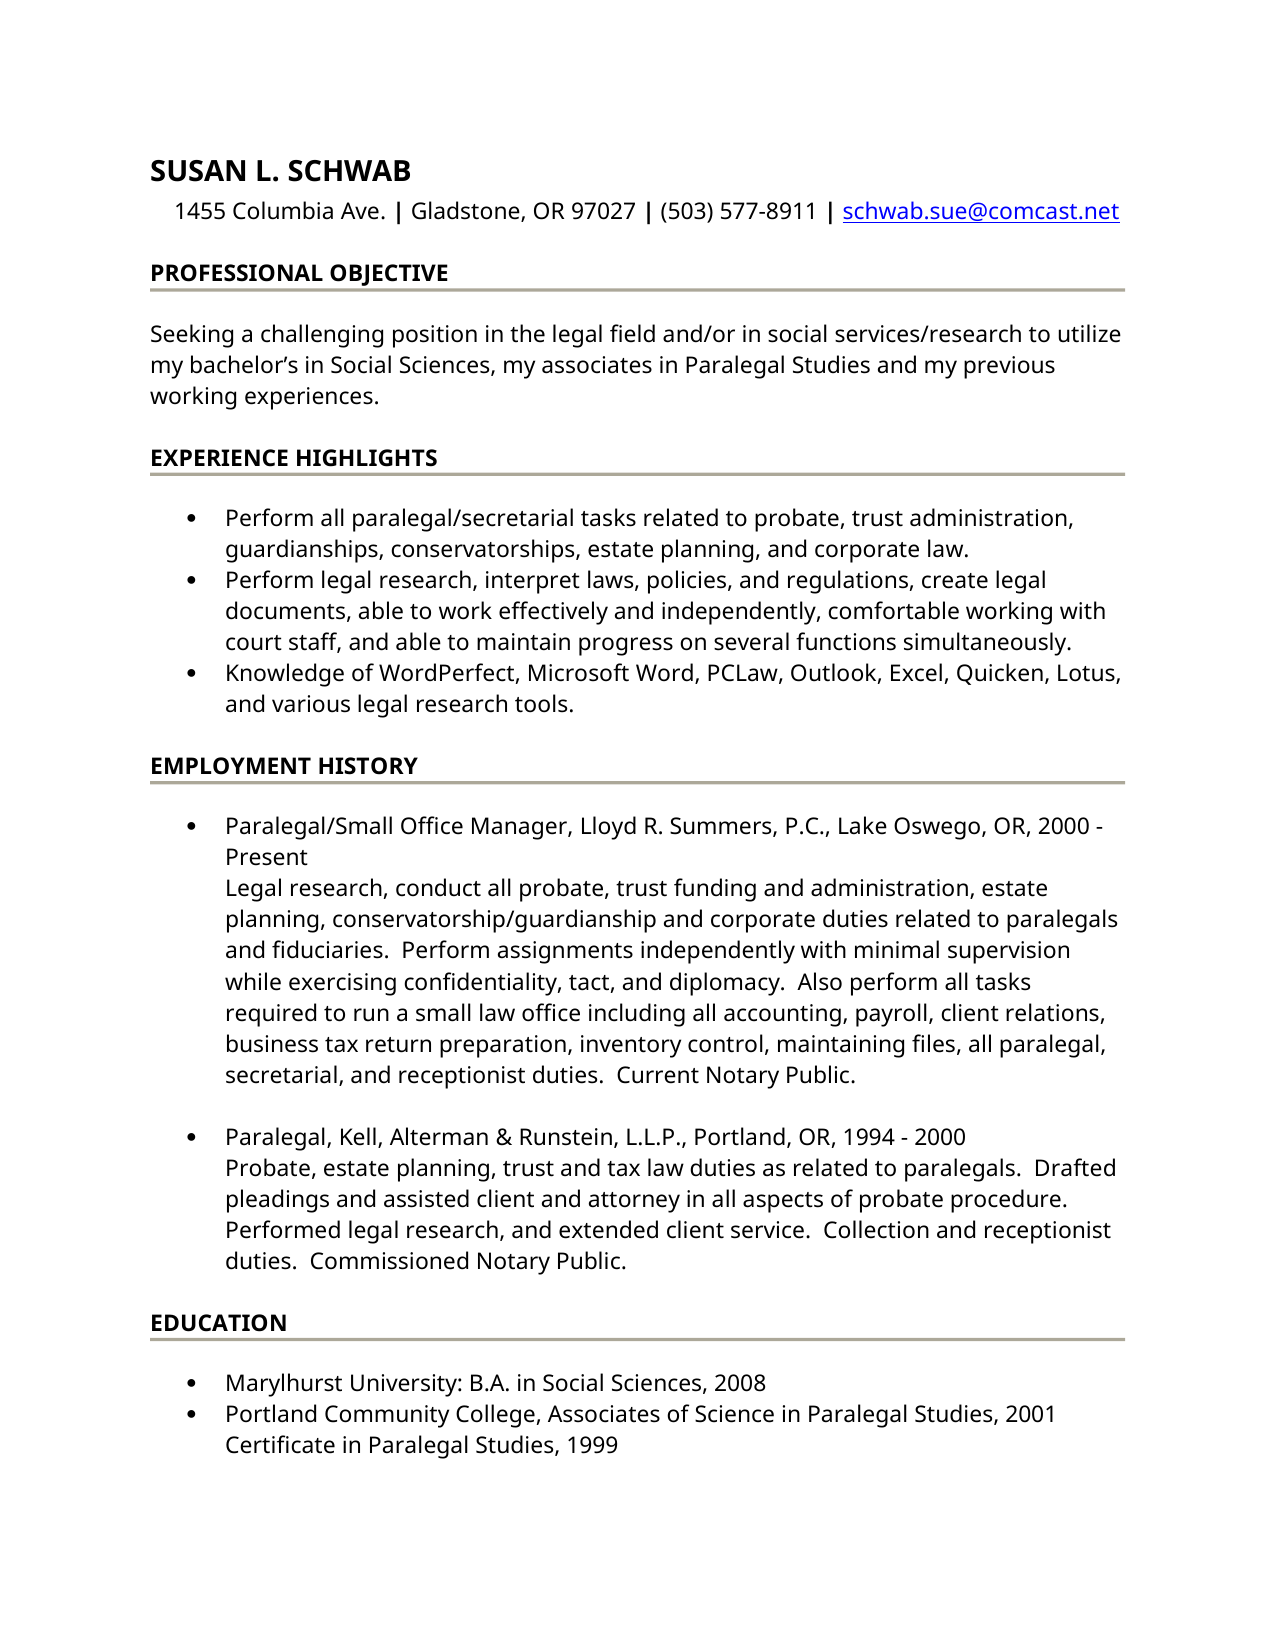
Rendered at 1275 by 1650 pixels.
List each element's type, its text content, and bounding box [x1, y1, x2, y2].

text EMPLOYMENT HISTORY [150, 750, 1125, 781]
list Knowledge of WordPerfect, Microsoft Word, PCLaw, Outlook, Excel, Quicken, Lotus, and various legal research tools. [187, 657, 1125, 719]
list Paralegal, Kell, Alterman & Runstein, L.L.P., Portland, OR, 1994 - 2000 [187, 1121, 1125, 1152]
text EDUCATION [150, 1307, 1125, 1337]
list Marylhurst University: B.A. in Social Sciences, 2008 [187, 1367, 1125, 1398]
text SUSAN L. SCHWAB [150, 150, 1125, 189]
text 1455 Columbia Ave. | Gladstone, OR 97027 | (503) 577-8911 | schwab.sue@comcast.net [150, 195, 1125, 226]
list Portland Community College, Associates of Science in Paralegal Studies, 2001 [187, 1398, 1125, 1429]
text Certificate in Paralegal Studies, 1999 [225, 1429, 1125, 1460]
list Perform legal research, interpret laws, policies, and regulations, create legal documents, able to work effectively and independently, comfortable working with court staff, and able to maintain progress on several functions simultaneously. [187, 564, 1125, 657]
list Perform all paralegal/secretarial tasks related to probate, trust administration, guardianships, conservatorships, estate planning, and corporate law. [187, 502, 1125, 564]
text EXPERIENCE HIGHLIGHTS [150, 442, 1125, 472]
text Probate, estate planning, trust and tax law duties as related to paralegals. Drafted pleadings and assisted client and attorney in all aspects of probate procedure. Performed legal research, and extended client service. Collection and receptionist duties. Commissioned Notary Public. [225, 1152, 1125, 1276]
text Seeking a challenging position in the legal field and/or in social services/research to utilize my bachelor’s in Social Sciences, my associates in Paralegal Studies and my previous working experiences. [150, 317, 1125, 411]
list Paralegal/Small Office Manager, Lloyd R. Summers, P.C., Lake Oswego, OR, 2000 - Present [187, 810, 1125, 872]
text Legal research, conduct all probate, trust funding and administration, estate planning, conservatorship/guardianship and corporate duties related to paralegals and fiduciaries. Perform assignments independently with minimal supervision while exercising confidentiality, tact, and diplomacy. Also perform all tasks required to run a small law office including all accounting, payroll, client relations, business tax return preparation, inventory control, maintaining files, all paralegal, secretarial, and receptionist duties. Current Notary Public. [225, 872, 1125, 1089]
text PROFESSIONAL OBJECTIVE [150, 257, 1125, 288]
